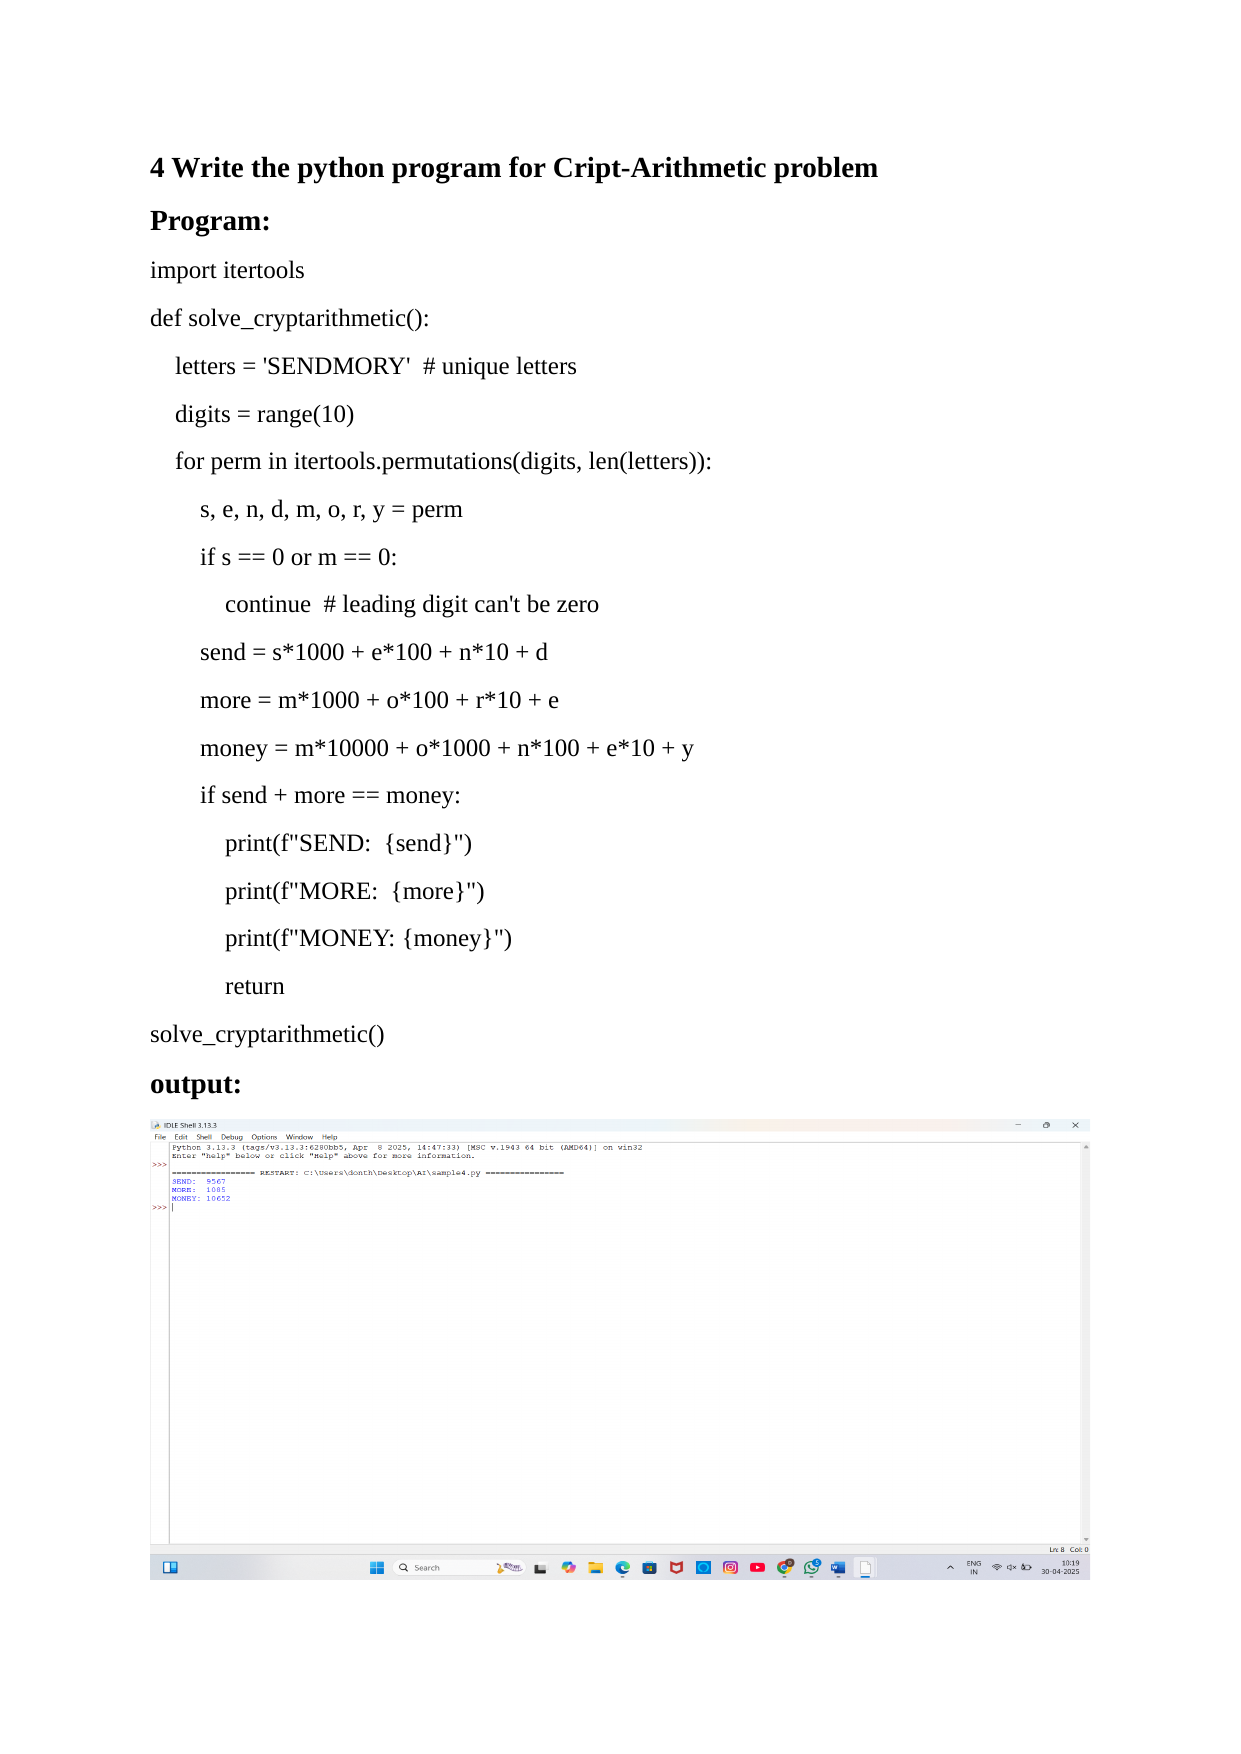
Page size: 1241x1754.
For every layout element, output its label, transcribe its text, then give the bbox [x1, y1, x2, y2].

text print(f"MORE: {more}") [150, 876, 1090, 904]
text Program: [150, 203, 1090, 236]
text if s == 0 or m == 0: [150, 542, 1090, 571]
text send = s*1000 + e*100 + n*10 + d [150, 637, 1090, 666]
picture [150, 1119, 1091, 1580]
text digits = range(10) [150, 399, 1090, 427]
text letters = 'SENDMORY' # unique letters [150, 351, 1090, 380]
text solve_cryptarithmetic() [150, 1019, 1090, 1048]
text output: [150, 1067, 1090, 1100]
text return [150, 971, 1090, 1000]
text def solve_cryptarithmetic(): [150, 303, 1090, 332]
text continue # leading digit can't be zero [150, 589, 1090, 618]
text more = m*1000 + o*100 + r*10 + e [150, 685, 1090, 714]
text s, e, n, d, m, o, r, y = perm [150, 494, 1090, 523]
text import itertools [150, 256, 1090, 284]
text if send + more == money: [150, 780, 1090, 809]
text print(f"MONEY: {money}") [150, 923, 1090, 952]
text 4 Write the python program for Cript-Arithmetic problem [150, 150, 1090, 183]
text for perm in itertools.permutations(digits, len(letters)): [150, 446, 1090, 475]
text money = m*10000 + o*1000 + n*100 + e*10 + y [150, 733, 1090, 761]
text print(f"SEND: {send}") [150, 828, 1090, 857]
